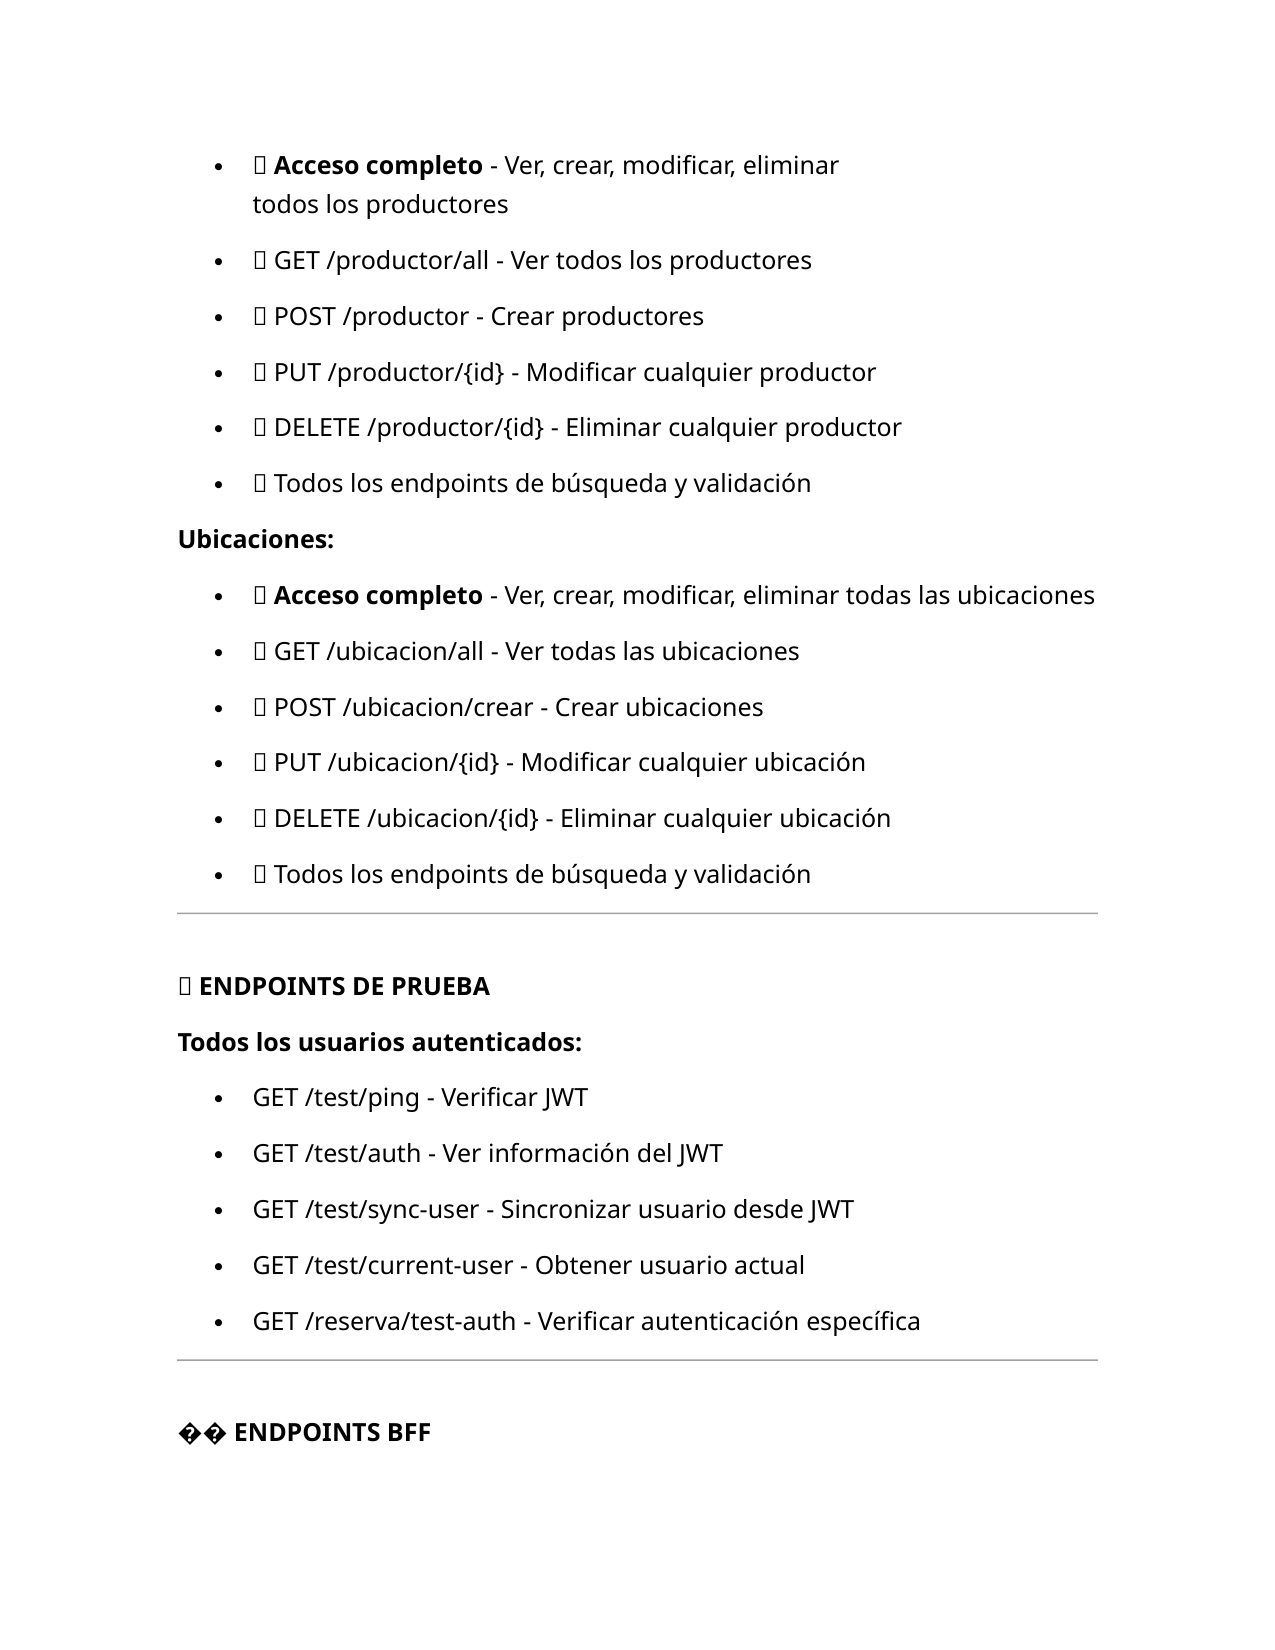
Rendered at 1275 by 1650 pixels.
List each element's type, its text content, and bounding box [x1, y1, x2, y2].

list ✅ PUT /productor/{id} - Modificar cualquier productor [215, 354, 1098, 388]
list ✅ GET /productor/all - Ver todos los productores [215, 243, 1098, 277]
list ✅ Acceso completo - Ver, crear, modificar, eliminar todas las ubicaciones [215, 578, 1098, 612]
list ✅ Todos los endpoints de búsqueda y validación [215, 857, 1098, 891]
list GET /reserva/test-auth - Verificar autenticación específica [215, 1303, 1098, 1337]
list ✅ Acceso completo - Ver, crear, modificar, eliminar todos los productores [215, 148, 1098, 221]
text �� ENDPOINTS BFF [177, 1415, 1098, 1449]
list ✅ DELETE /productor/{id} - Eliminar cualquier productor [215, 410, 1098, 444]
list ✅ POST /productor - Crear productores [215, 298, 1098, 332]
text Todos los usuarios autenticados: [177, 1024, 1098, 1058]
list ✅ POST /ubicacion/crear - Crear ubicaciones [215, 689, 1098, 723]
text 🧪 ENDPOINTS DE PRUEBA [177, 968, 1098, 1002]
list ✅ DELETE /ubicacion/{id} - Eliminar cualquier ubicación [215, 801, 1098, 835]
list ✅ GET /ubicacion/all - Ver todas las ubicaciones [215, 633, 1098, 667]
list GET /test/auth - Ver información del JWT [215, 1136, 1098, 1170]
list ✅ Todos los endpoints de búsqueda y validación [215, 466, 1098, 500]
list GET /test/ping - Verificar JWT [215, 1080, 1098, 1114]
text Ubicaciones: [177, 522, 1098, 556]
list ✅ PUT /ubicacion/{id} - Modificar cualquier ubicación [215, 745, 1098, 779]
list GET /test/current-user - Obtener usuario actual [215, 1248, 1098, 1282]
list GET /test/sync-user - Sincronizar usuario desde JWT [215, 1192, 1098, 1226]
